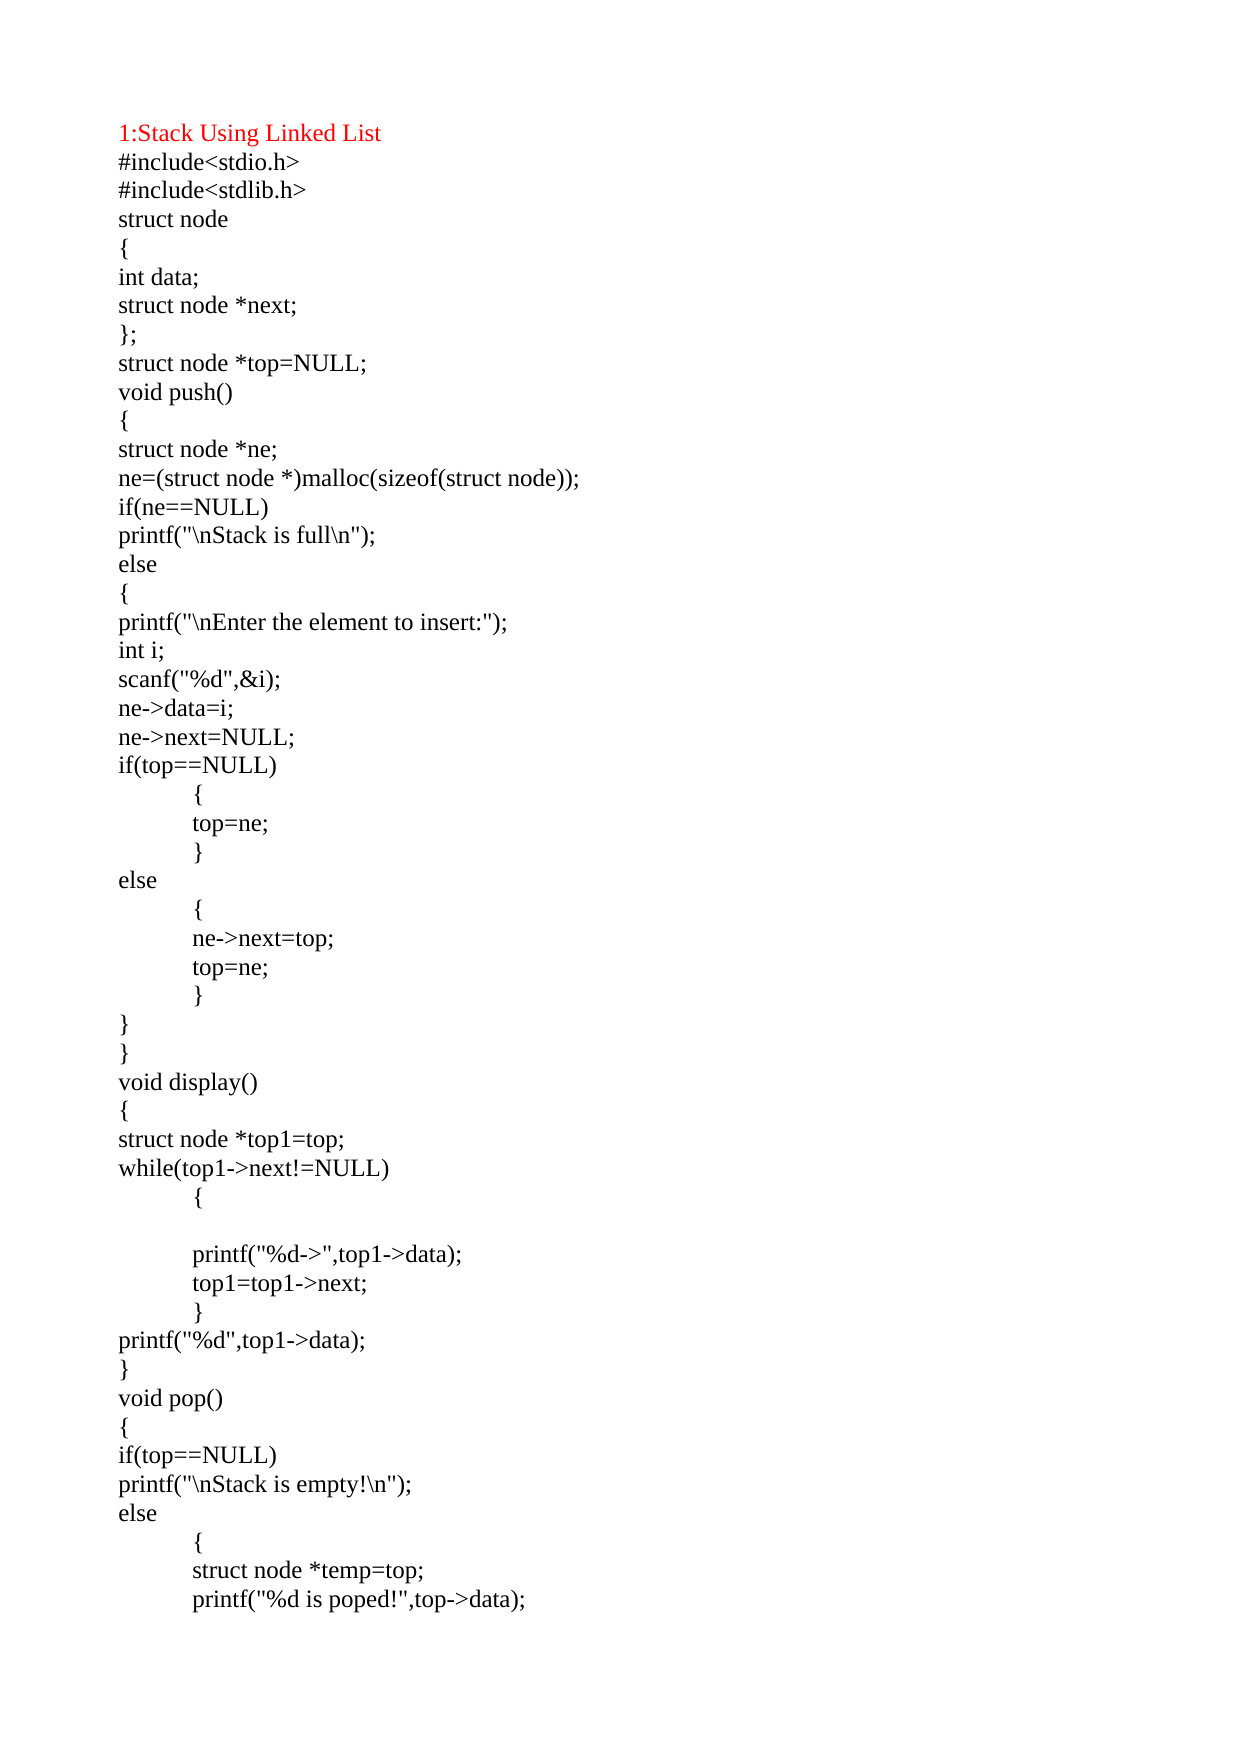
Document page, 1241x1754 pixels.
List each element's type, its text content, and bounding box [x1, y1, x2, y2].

text { [118, 1182, 1122, 1211]
text { [118, 1412, 1122, 1441]
text else [118, 549, 1122, 578]
text 1:Stack Using Linked List [118, 118, 1122, 147]
text struct node [118, 204, 1122, 233]
text } [118, 1009, 1122, 1038]
text else [118, 1498, 1122, 1527]
text } [118, 981, 1122, 1009]
text top=ne; [118, 808, 1122, 837]
text { [118, 406, 1122, 434]
text else [118, 866, 1122, 894]
text } [118, 1038, 1122, 1067]
text if(top==NULL) [118, 1441, 1122, 1469]
text printf("\nStack is empty!\n"); [118, 1469, 1122, 1498]
text printf("%d->",top1->data); [118, 1239, 1122, 1268]
text #include<stdio.h> [118, 147, 1122, 176]
text top=ne; [118, 952, 1122, 981]
text { [118, 779, 1122, 808]
text struct node *top1=top; [118, 1124, 1122, 1153]
text int i; [118, 636, 1122, 664]
text printf("\nEnter the element to insert:"); [118, 607, 1122, 636]
text if(top==NULL) [118, 751, 1122, 779]
text printf("\nStack is full\n"); [118, 521, 1122, 549]
text void pop() [118, 1383, 1122, 1412]
text struct node *ne; [118, 434, 1122, 463]
text { [118, 1527, 1122, 1556]
text } [118, 837, 1122, 866]
text }; [118, 319, 1122, 348]
text ne->next=NULL; [118, 722, 1122, 751]
text int data; [118, 262, 1122, 291]
text printf("%d is poped!",top->data); [118, 1584, 1122, 1613]
text { [118, 233, 1122, 262]
text top1=top1->next; [118, 1268, 1122, 1297]
text } [118, 1297, 1122, 1326]
text ne->data=i; [118, 693, 1122, 722]
text ne->next=top; [118, 923, 1122, 952]
text struct node *top=NULL; [118, 348, 1122, 377]
text } [118, 1354, 1122, 1383]
text while(top1->next!=NULL) [118, 1153, 1122, 1182]
text void display() [118, 1067, 1122, 1096]
text struct node *temp=top; [118, 1556, 1122, 1584]
text printf("%d",top1->data); [118, 1326, 1122, 1354]
text { [118, 578, 1122, 607]
text void push() [118, 377, 1122, 406]
text scanf("%d",&i); [118, 664, 1122, 693]
text if(ne==NULL) [118, 492, 1122, 521]
text #include<stdlib.h> [118, 176, 1122, 204]
text { [118, 1096, 1122, 1124]
text struct node *next; [118, 291, 1122, 319]
text ne=(struct node *)malloc(sizeof(struct node)); [118, 463, 1122, 492]
text { [118, 894, 1122, 923]
